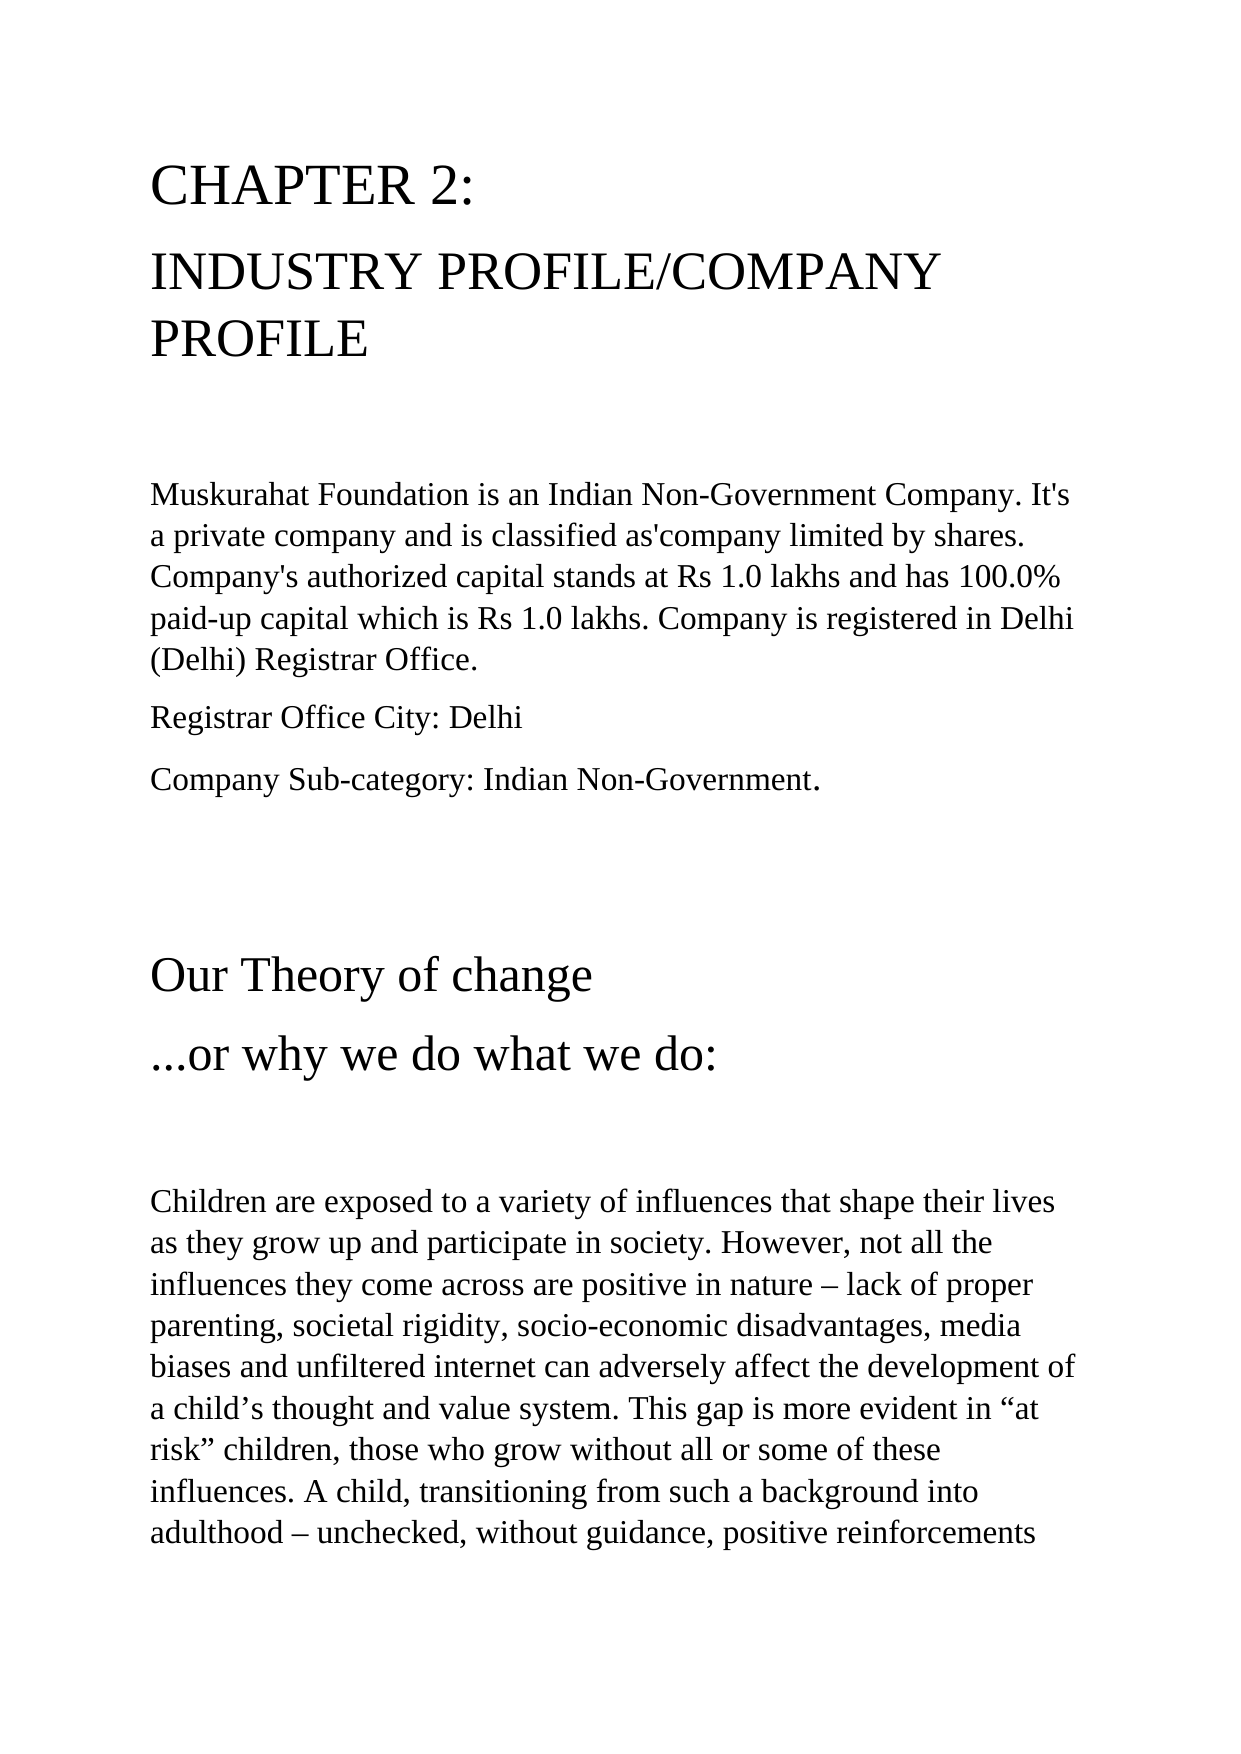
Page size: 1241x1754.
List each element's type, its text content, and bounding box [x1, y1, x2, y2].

text INDUSTRY PROFILE/COMPANY PROFILE [150, 239, 1090, 368]
text CHAPTER 2: [150, 150, 1090, 217]
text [150, 1181, 1090, 1551]
text Company Sub-category: Indian Non-Government. [150, 755, 1090, 798]
text Registrar Office City: Delhi [150, 697, 1090, 736]
text Our Theory of change [150, 945, 1090, 1003]
text ...or why we do what we do: [150, 1024, 1090, 1081]
text Muskurahat Foundation is an Indian Non-Government Company. It's a private company and is classified as'company limited by shares. Company's authorized capital stands at Rs 1.0 lakhs and has 100.0% paid-up capital which is Rs 1.0 lakhs. Company is registered in Delhi (Delhi) Registrar Office. [150, 474, 1090, 678]
